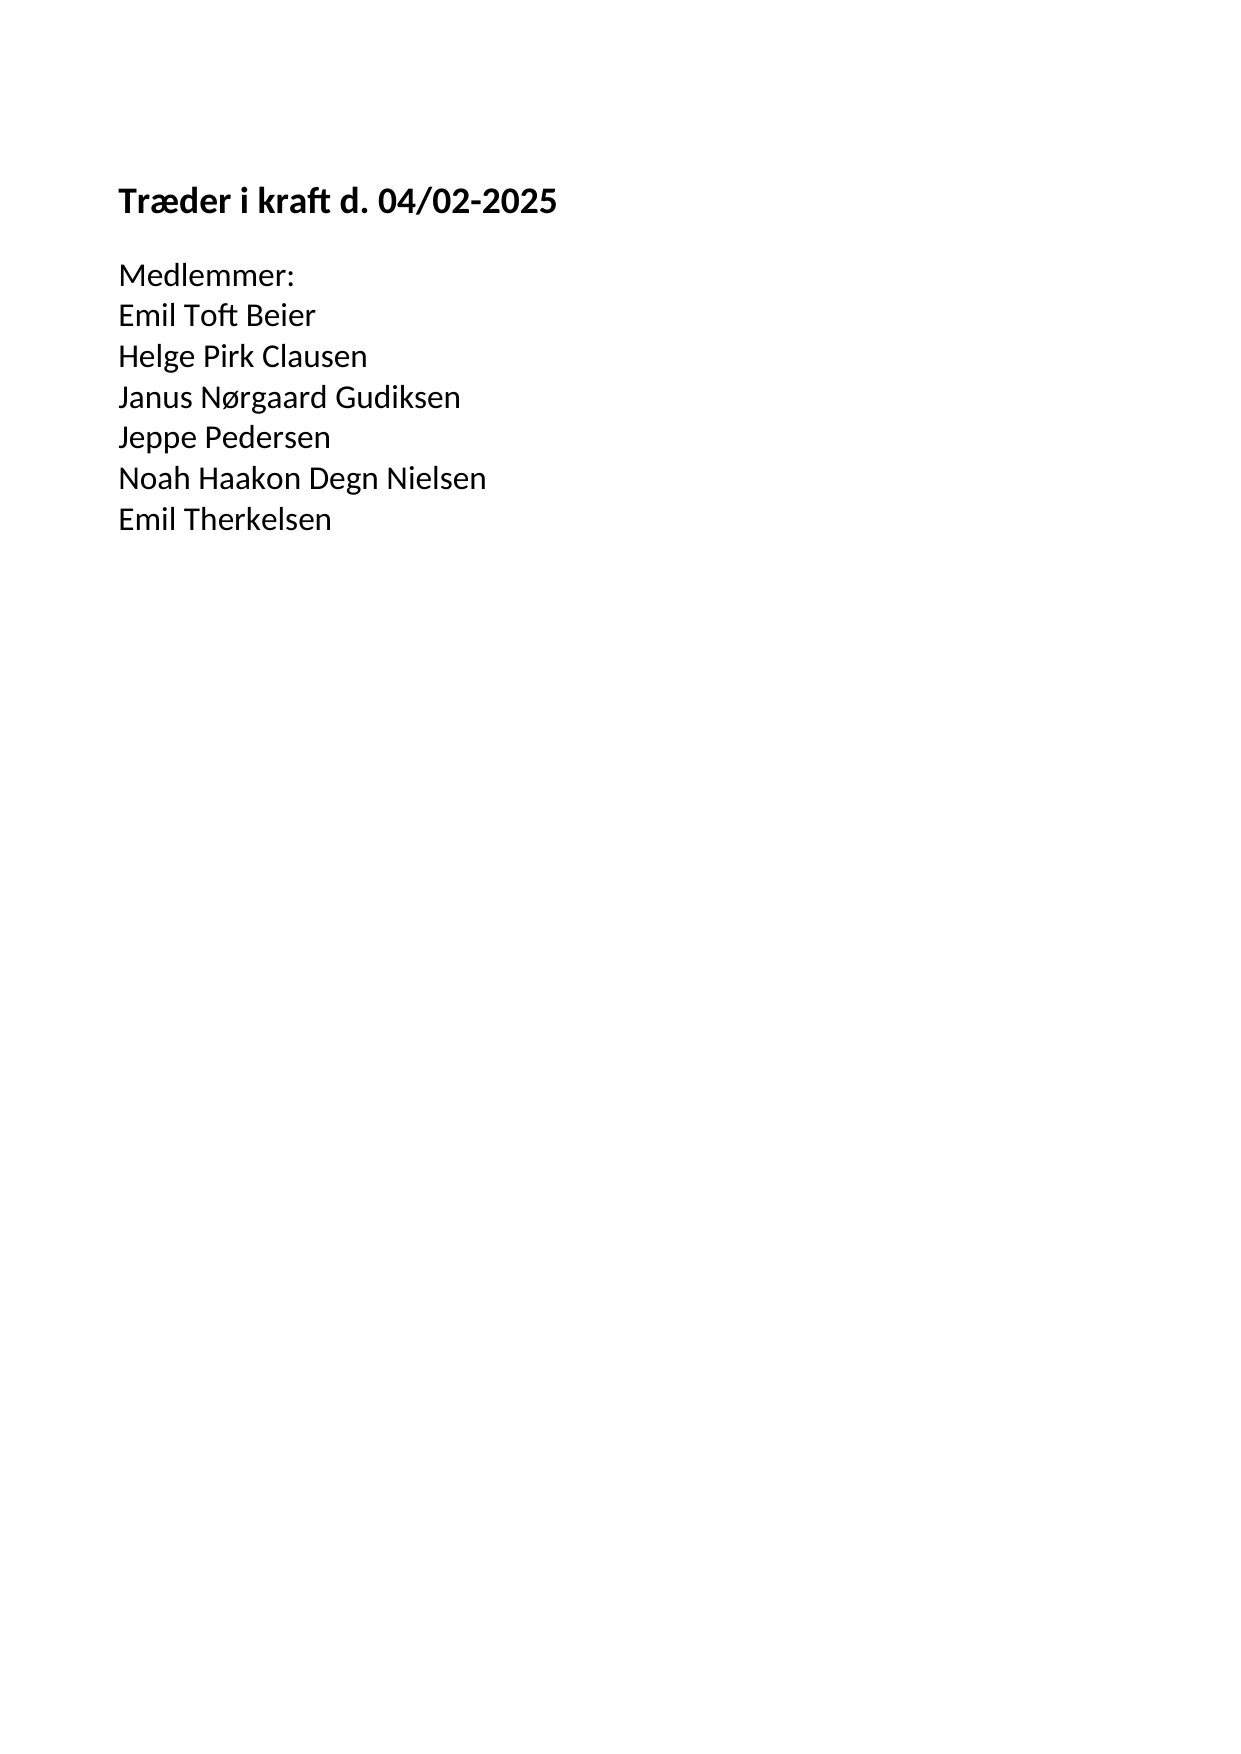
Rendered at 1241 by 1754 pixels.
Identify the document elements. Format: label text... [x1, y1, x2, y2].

text Jeppe Pedersen [118, 416, 1122, 457]
text Noah Haakon Degn Nielsen [118, 457, 1122, 498]
text Helge Pirk Clausen [118, 335, 1122, 376]
text Emil Therkelsen [118, 498, 1122, 539]
text Emil Toft Beier [118, 294, 1122, 335]
text Træder i kraft d. 04/02-2025 [118, 177, 1122, 223]
text Janus Nørgaard Gudiksen [118, 376, 1122, 416]
text Medlemmer: [118, 253, 1122, 294]
